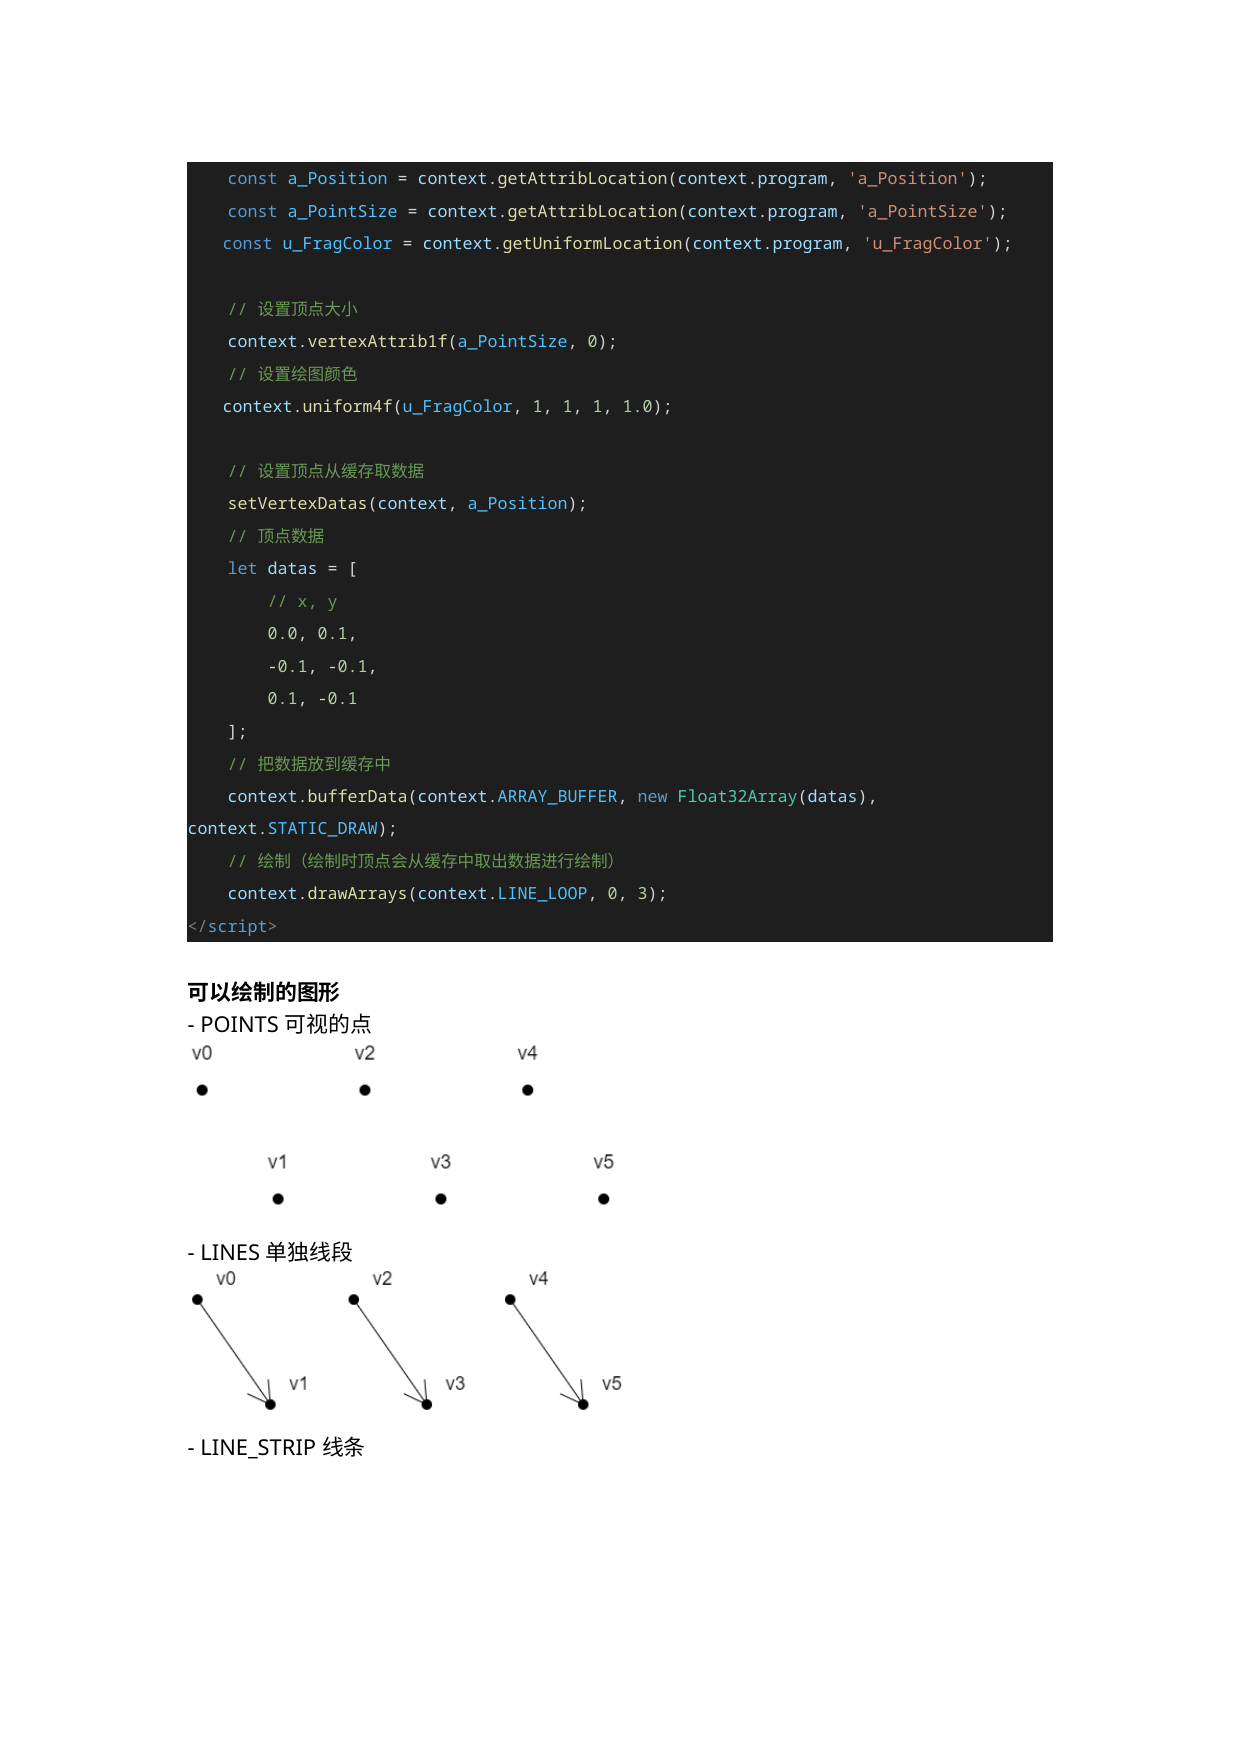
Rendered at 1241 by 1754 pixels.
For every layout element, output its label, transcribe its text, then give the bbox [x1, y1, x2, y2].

text </script> [187, 909, 1053, 942]
text let datas = [ [187, 552, 1053, 584]
text context.uniform4f(u_FragColor, 1, 1, 1, 1.0); [187, 389, 1053, 422]
text const a_PointSize = context.getAttribLocation(context.program, 'a_PointSize'); [187, 194, 1053, 227]
text - LINES 单独线段 [187, 1234, 1053, 1267]
text 可以绘制的图形 [187, 974, 1053, 1007]
text // 绘制（绘制时顶点会从缓存中取出数据进行绘制） [187, 844, 1053, 877]
text setVertexDatas(context, a_Position); [187, 487, 1053, 519]
text // 把数据放到缓存中 [187, 747, 1053, 779]
text ]; [187, 714, 1053, 747]
text const u_FragColor = context.getUniformLocation(context.program, 'u_FragColor'); [187, 227, 1053, 259]
text // 设置顶点大小 [187, 292, 1053, 324]
text -0.1, -0.1, [187, 649, 1053, 682]
text const a_Position = context.getAttribLocation(context.program, 'a_Position'); [187, 162, 1053, 194]
text context.bufferData(context.ARRAY_BUFFER, new Float32Array(datas), context.STATIC_DRAW); [187, 779, 1053, 844]
text - LINE_STRIP 线条 [187, 1429, 1053, 1462]
text // 设置绘图颜色 [187, 357, 1053, 389]
text context.drawArrays(context.LINE_LOOP, 0, 3); [187, 877, 1053, 909]
picture [187, 1267, 625, 1414]
text 0.0, 0.1, [187, 617, 1053, 649]
text // 设置顶点从缓存取数据 [187, 454, 1053, 487]
picture [187, 1039, 619, 1211]
text // 顶点数据 [187, 519, 1053, 552]
text context.vertexAttrib1f(a_PointSize, 0); [187, 324, 1053, 357]
text 0.1, -0.1 [187, 682, 1053, 714]
text // x, y [187, 584, 1053, 617]
text - POINTS 可视的点 [187, 1007, 1053, 1039]
